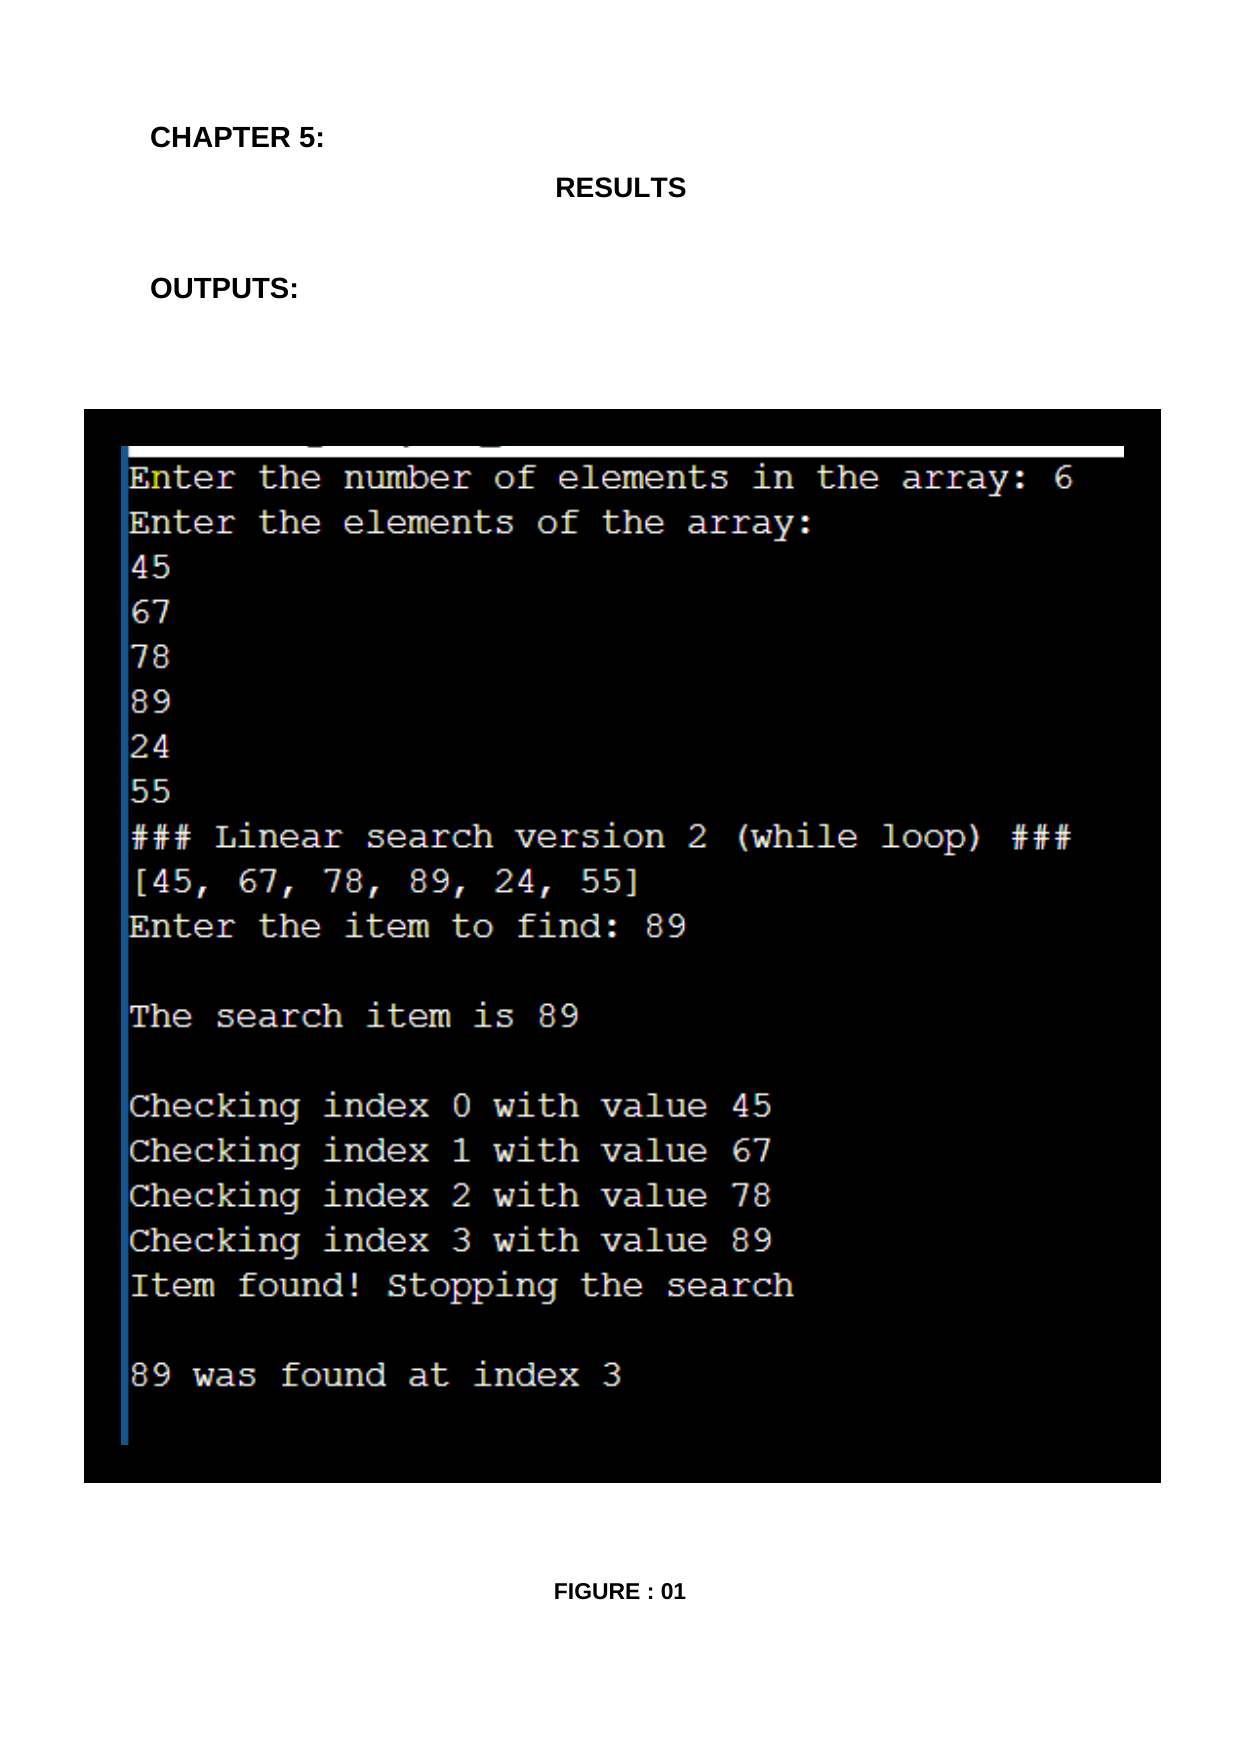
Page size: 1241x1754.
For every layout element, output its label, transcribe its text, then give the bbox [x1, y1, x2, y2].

text FIGURE : 01 [150, 1578, 1089, 1604]
text OUTPUTS: [150, 271, 1090, 304]
text RESULTS [150, 171, 1092, 203]
text CHAPTER 5: [150, 120, 1090, 153]
picture [121, 446, 1124, 1445]
